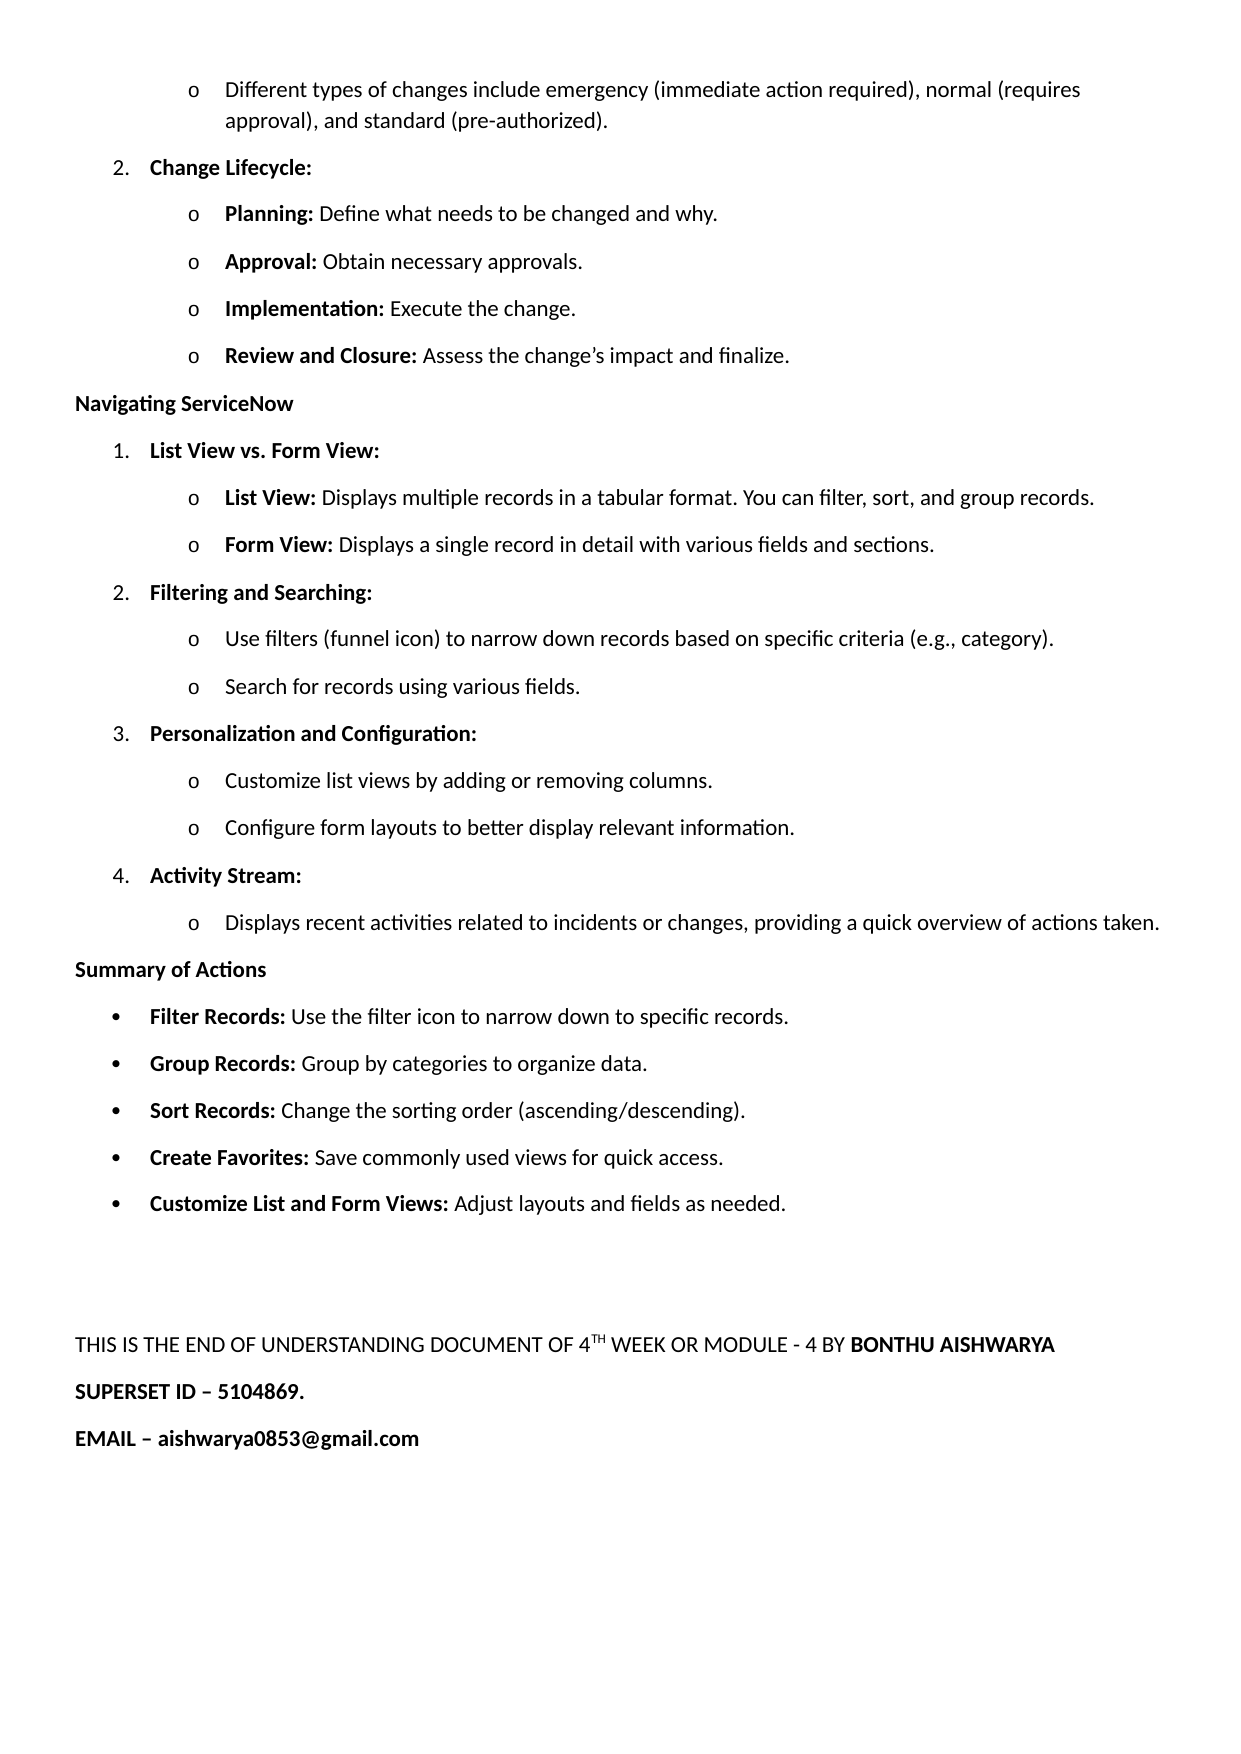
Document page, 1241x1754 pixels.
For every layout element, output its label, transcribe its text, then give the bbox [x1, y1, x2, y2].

text Summary of Actions [75, 955, 1165, 983]
list Filter Records: Use the filter icon to narrow down to specific records. [112, 1002, 1165, 1030]
list Displays recent activities related to incidents or changes, providing a quick overview of actions taken. [187, 908, 1165, 936]
list Different types of changes include emergency (immediate action required), normal (requires approval), and standard (pre-authorized). [187, 75, 1165, 134]
list Implementation: Execute the change. [187, 294, 1165, 323]
list Activity Stream: [112, 861, 1165, 889]
list Personalization and Configuration: [112, 719, 1165, 747]
list Change Lifecycle: [112, 153, 1165, 181]
list Customize list views by adding or removing columns. [187, 766, 1165, 795]
list Group Records: Group by categories to organize data. [112, 1049, 1165, 1077]
list Use filters (funnel icon) to narrow down records based on specific criteria (e.g., category). [187, 624, 1165, 653]
text THIS IS THE END OF UNDERSTANDING DOCUMENT OF 4TH WEEK OR MODULE - 4 BY BONTHU AISHWARYA [75, 1330, 1165, 1358]
text SUPERSET ID – 5104869. [75, 1377, 1165, 1405]
list Sort Records: Change the sorting order (ascending/descending). [112, 1096, 1165, 1124]
list List View: Displays multiple records in a tabular format. You can filter, sort, and group records. [187, 483, 1165, 511]
text EMAIL – aishwarya0853@gmail.com [75, 1424, 1165, 1452]
list Create Favorites: Save commonly used views for quick access. [112, 1143, 1165, 1171]
text Navigating ServiceNow [75, 389, 1165, 417]
list Planning: Define what needs to be changed and why. [187, 199, 1165, 228]
list Review and Closure: Assess the change’s impact and finalize. [187, 342, 1165, 370]
list Configure form layouts to better display relevant information. [187, 813, 1165, 842]
list Filtering and Searching: [112, 578, 1165, 606]
list Search for records using various fields. [187, 672, 1165, 700]
list List View vs. Form View: [112, 436, 1165, 464]
list Customize List and Form Views: Adjust layouts and fields as needed. [112, 1189, 1165, 1218]
list Form View: Displays a single record in detail with various fields and sections. [187, 530, 1165, 559]
list Approval: Obtain necessary approvals. [187, 247, 1165, 275]
